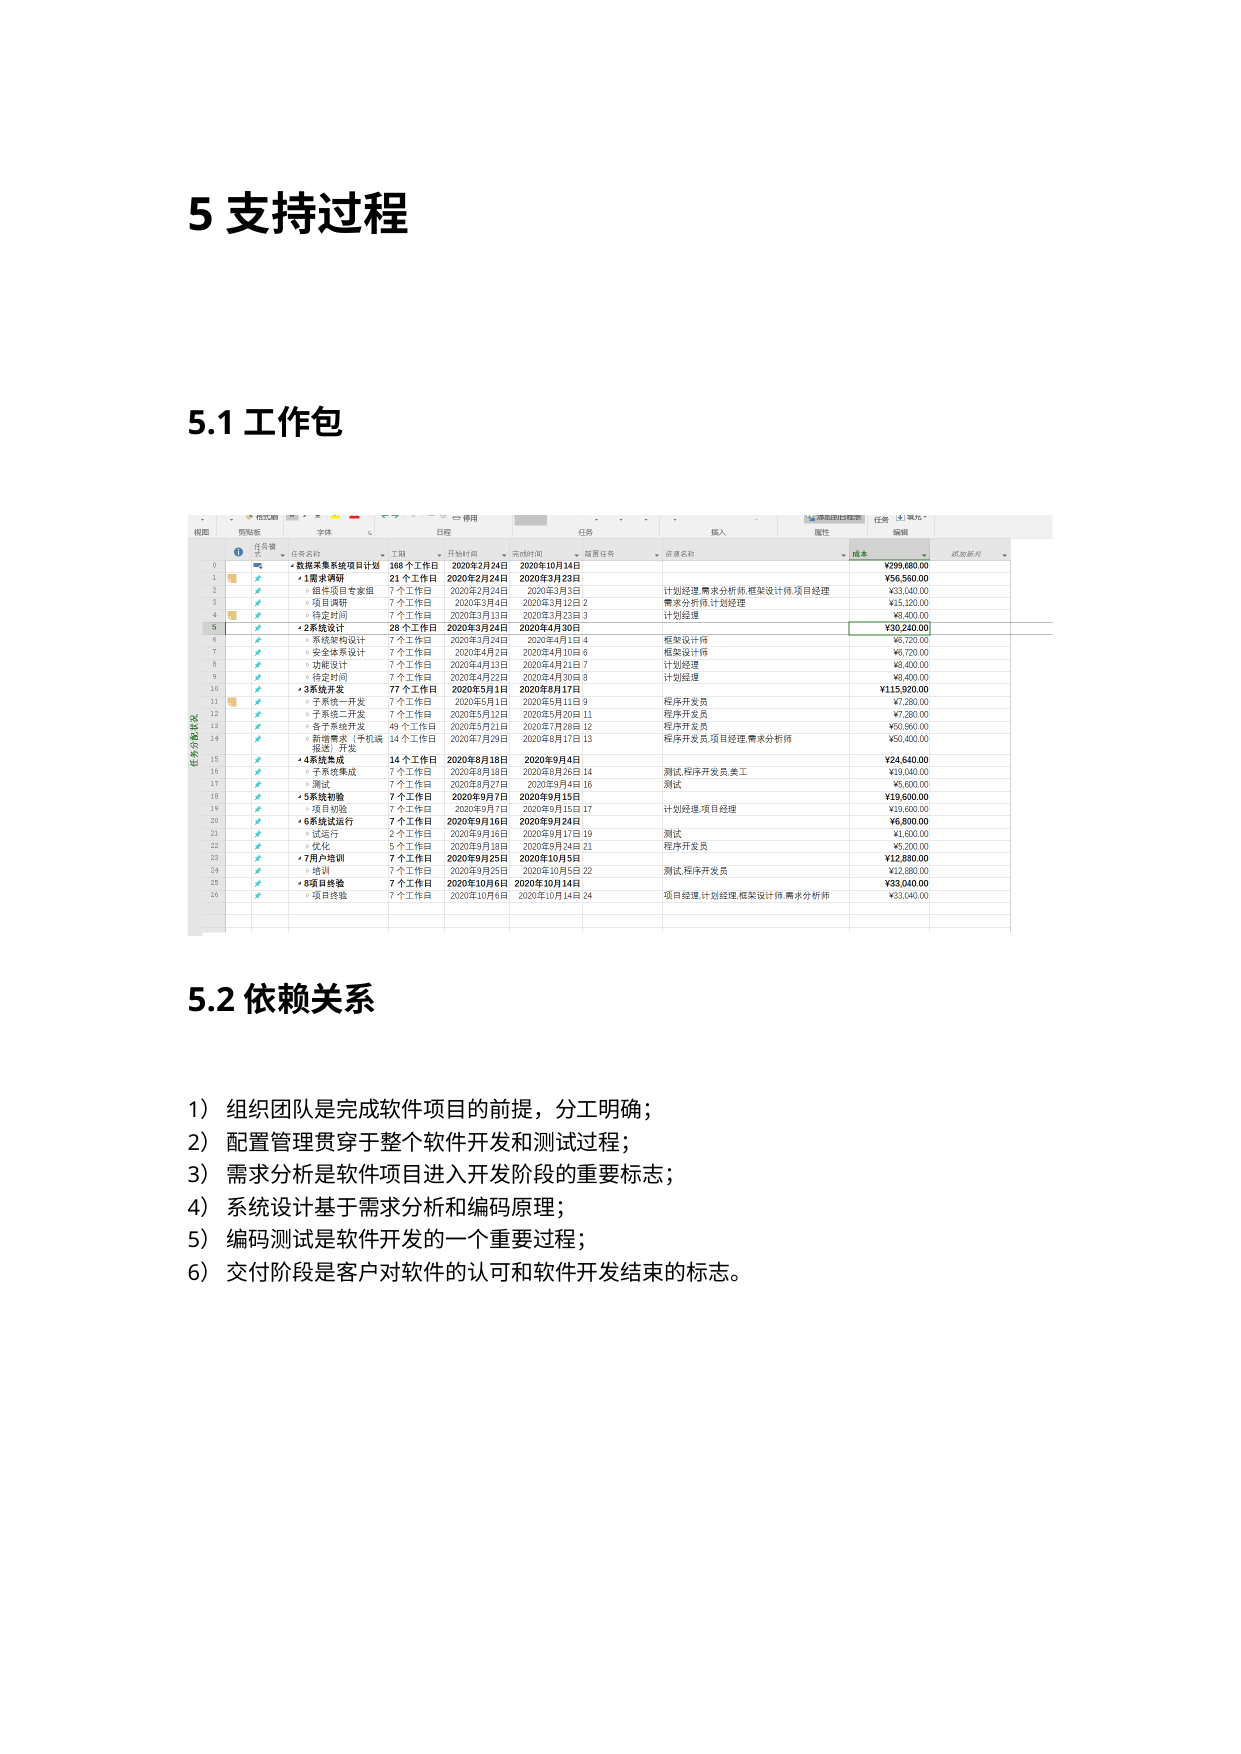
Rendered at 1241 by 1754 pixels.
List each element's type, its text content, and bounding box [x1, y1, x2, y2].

picture [187, 515, 1053, 936]
subtitle 5.2 依赖关系 [187, 964, 1053, 1029]
subtitle 5 支持过程 [187, 162, 1053, 259]
text 6） 交付阶段是客户对软件的认可和软件开发结束的标志。 [187, 1254, 1053, 1287]
text 1） 组织团队是完成软件项目的前提，分工明确； [187, 1092, 1053, 1124]
text 3） 需求分析是软件项目进入开发阶段的重要标志； [187, 1157, 1053, 1189]
text 5） 编码测试是软件开发的一个重要过程； [187, 1222, 1053, 1254]
subtitle 5.1 工作包 [187, 388, 1053, 453]
text 4） 系统设计基于需求分析和编码原理； [187, 1189, 1053, 1222]
text 2） 配置管理贯穿于整个软件开发和测试过程； [187, 1124, 1053, 1157]
